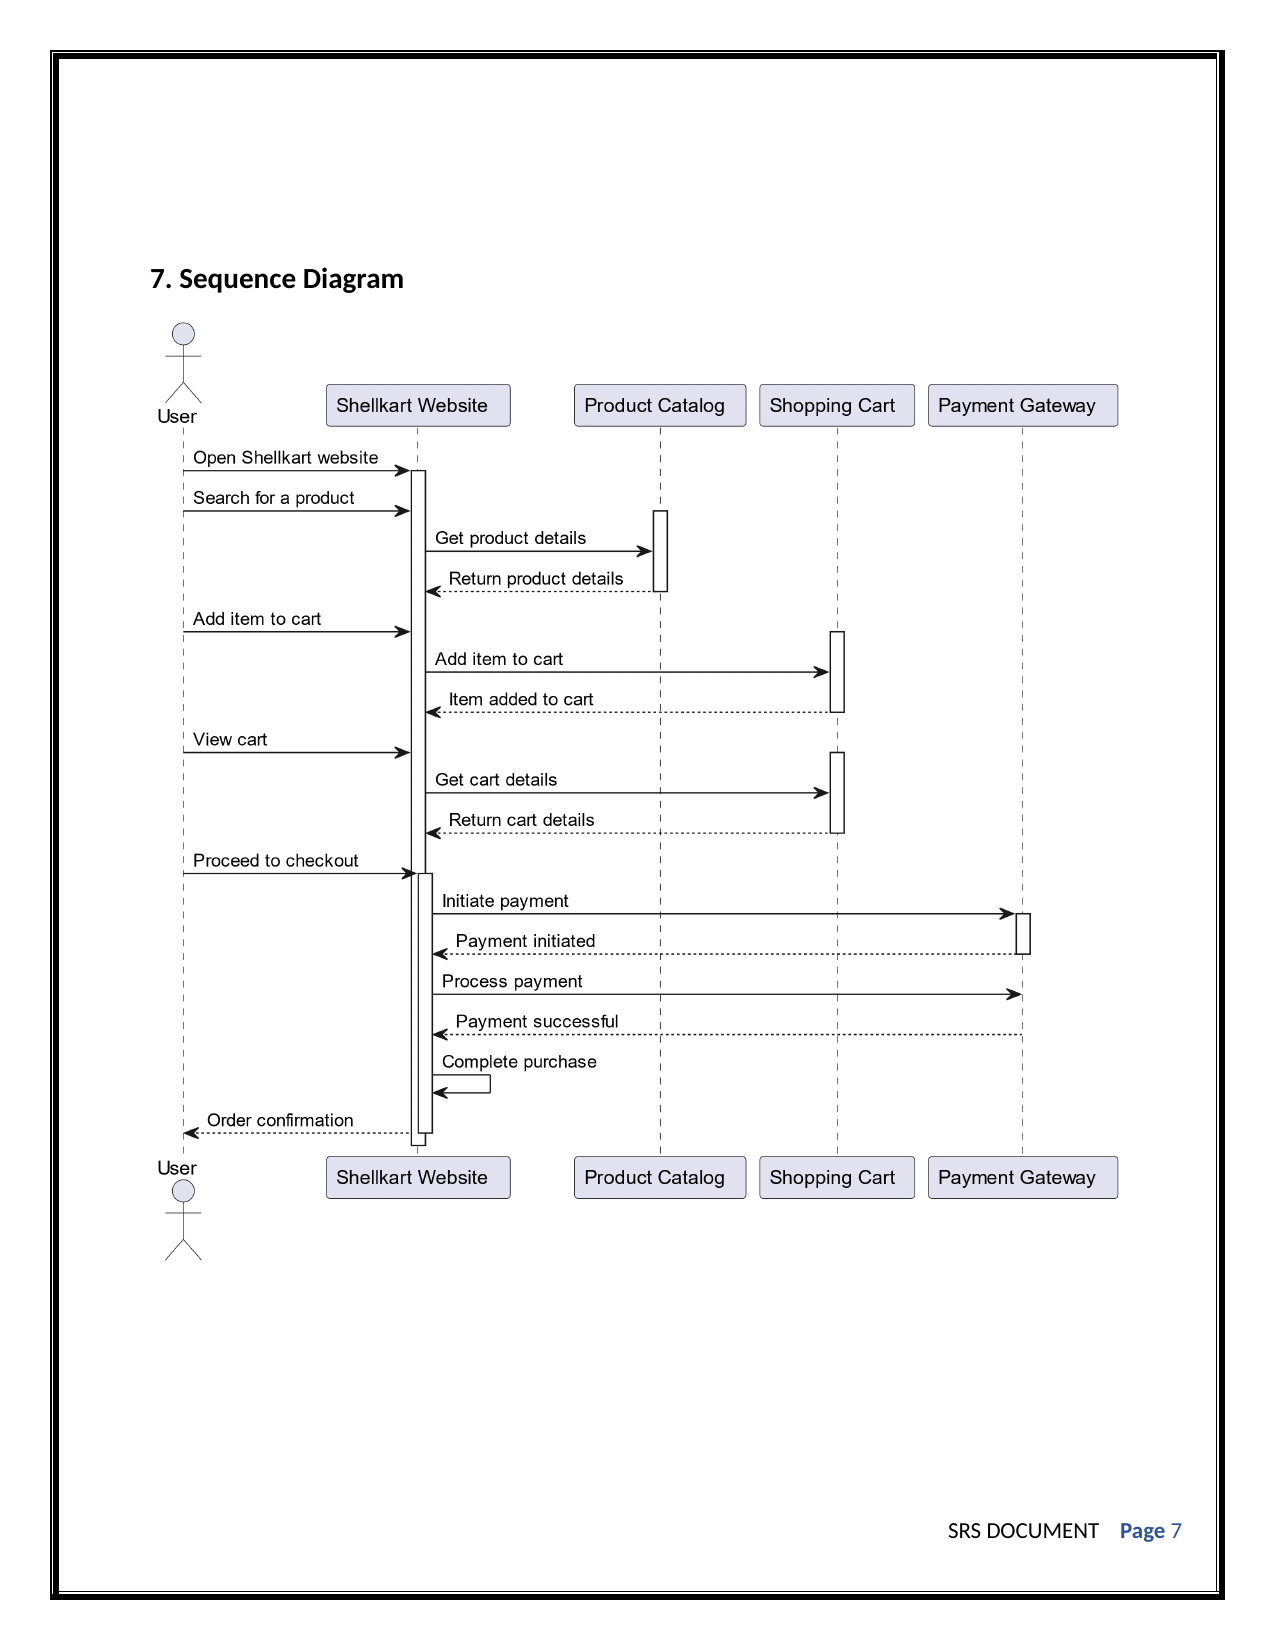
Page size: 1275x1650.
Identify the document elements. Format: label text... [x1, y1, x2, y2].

text 7. Sequence Diagram [150, 260, 1125, 296]
picture [150, 315, 1125, 1269]
